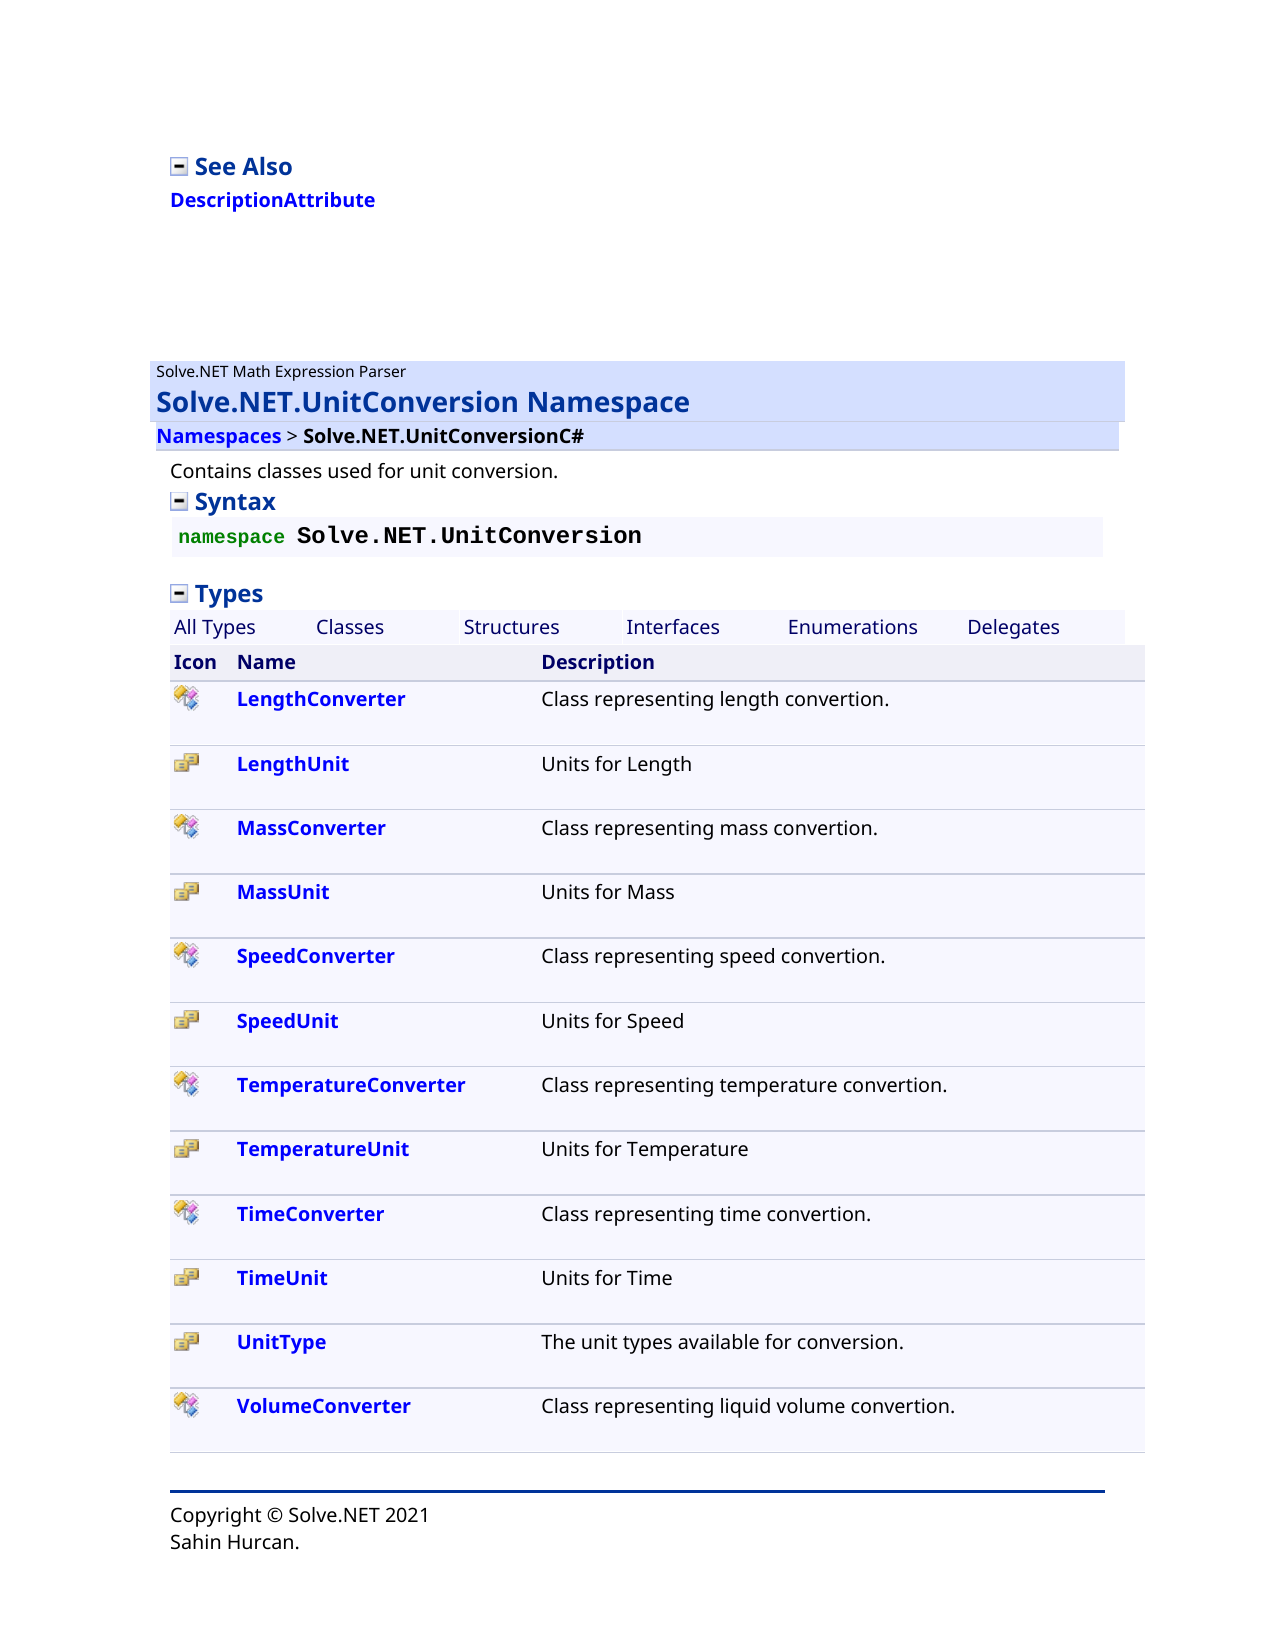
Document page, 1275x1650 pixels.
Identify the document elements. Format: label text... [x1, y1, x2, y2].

table_cell Class representing length convertion. [537, 682, 1145, 744]
table_cell SpeedConverter [233, 939, 537, 1002]
table_cell Units for Mass [537, 875, 1145, 937]
text Namespaces > Solve.NET.UnitConversion [156, 422, 1119, 449]
table_cell [170, 810, 233, 873]
table_cell LengthConverter [233, 682, 537, 744]
table_cell Units for Length [537, 746, 1145, 809]
table_header Structures [460, 610, 622, 644]
table_cell UnitType [233, 1325, 537, 1387]
table_cell [170, 1196, 233, 1259]
table_cell Class representing speed convertion. [537, 939, 1145, 1002]
table_cell LengthUnit [233, 746, 537, 809]
table_header Description [537, 645, 1145, 680]
table_cell SpeedUnit [233, 1003, 537, 1066]
text namespace Solve.NET.UnitConversion [172, 517, 1103, 557]
table_cell VolumeConverter [233, 1389, 537, 1451]
table_header Enumerations [784, 610, 963, 644]
table_cell Class representing time convertion. [537, 1196, 1145, 1259]
text Types [170, 577, 1105, 609]
table_cell Class representing liquid volume convertion. [537, 1389, 1145, 1451]
text Contains classes used for unit conversion. [170, 458, 1105, 485]
table_header Name [233, 645, 537, 680]
table_cell Units for Time [537, 1260, 1145, 1323]
table_header Icon [170, 645, 233, 680]
table_cell TimeUnit [233, 1260, 537, 1323]
table_cell [170, 1132, 233, 1194]
table_cell The unit types available for conversion. [537, 1325, 1145, 1387]
table_cell Class representing mass convertion. [537, 810, 1145, 873]
table_cell Class representing temperature convertion. [537, 1067, 1145, 1130]
table_cell [170, 875, 233, 937]
text See Also [170, 150, 1105, 183]
table_cell TimeConverter [233, 1196, 537, 1259]
table_cell [170, 682, 233, 744]
table_header Interfaces [623, 610, 784, 644]
table_cell TemperatureConverter [233, 1067, 537, 1130]
table_cell [170, 1389, 233, 1451]
table_cell Units for Temperature [537, 1132, 1145, 1194]
table_cell [170, 1003, 233, 1066]
text Syntax [170, 485, 1105, 517]
table_cell Units for Speed [537, 1003, 1145, 1066]
table_cell [170, 746, 233, 809]
table_header Delegates [963, 610, 1125, 644]
table_cell [170, 1260, 233, 1323]
text DescriptionAttribute [170, 187, 1105, 213]
table_header All Types [170, 610, 312, 644]
table_cell [170, 939, 233, 1002]
table_cell [170, 1325, 233, 1387]
table_cell MassUnit [233, 875, 537, 937]
table_header Classes [312, 610, 459, 644]
table_cell TemperatureUnit [233, 1132, 537, 1194]
table_cell [170, 1067, 233, 1130]
text Solve.NET Math Expression Parser Solve.NET.UnitConversion Namespace [150, 361, 1125, 421]
table_cell MassConverter [233, 810, 537, 873]
